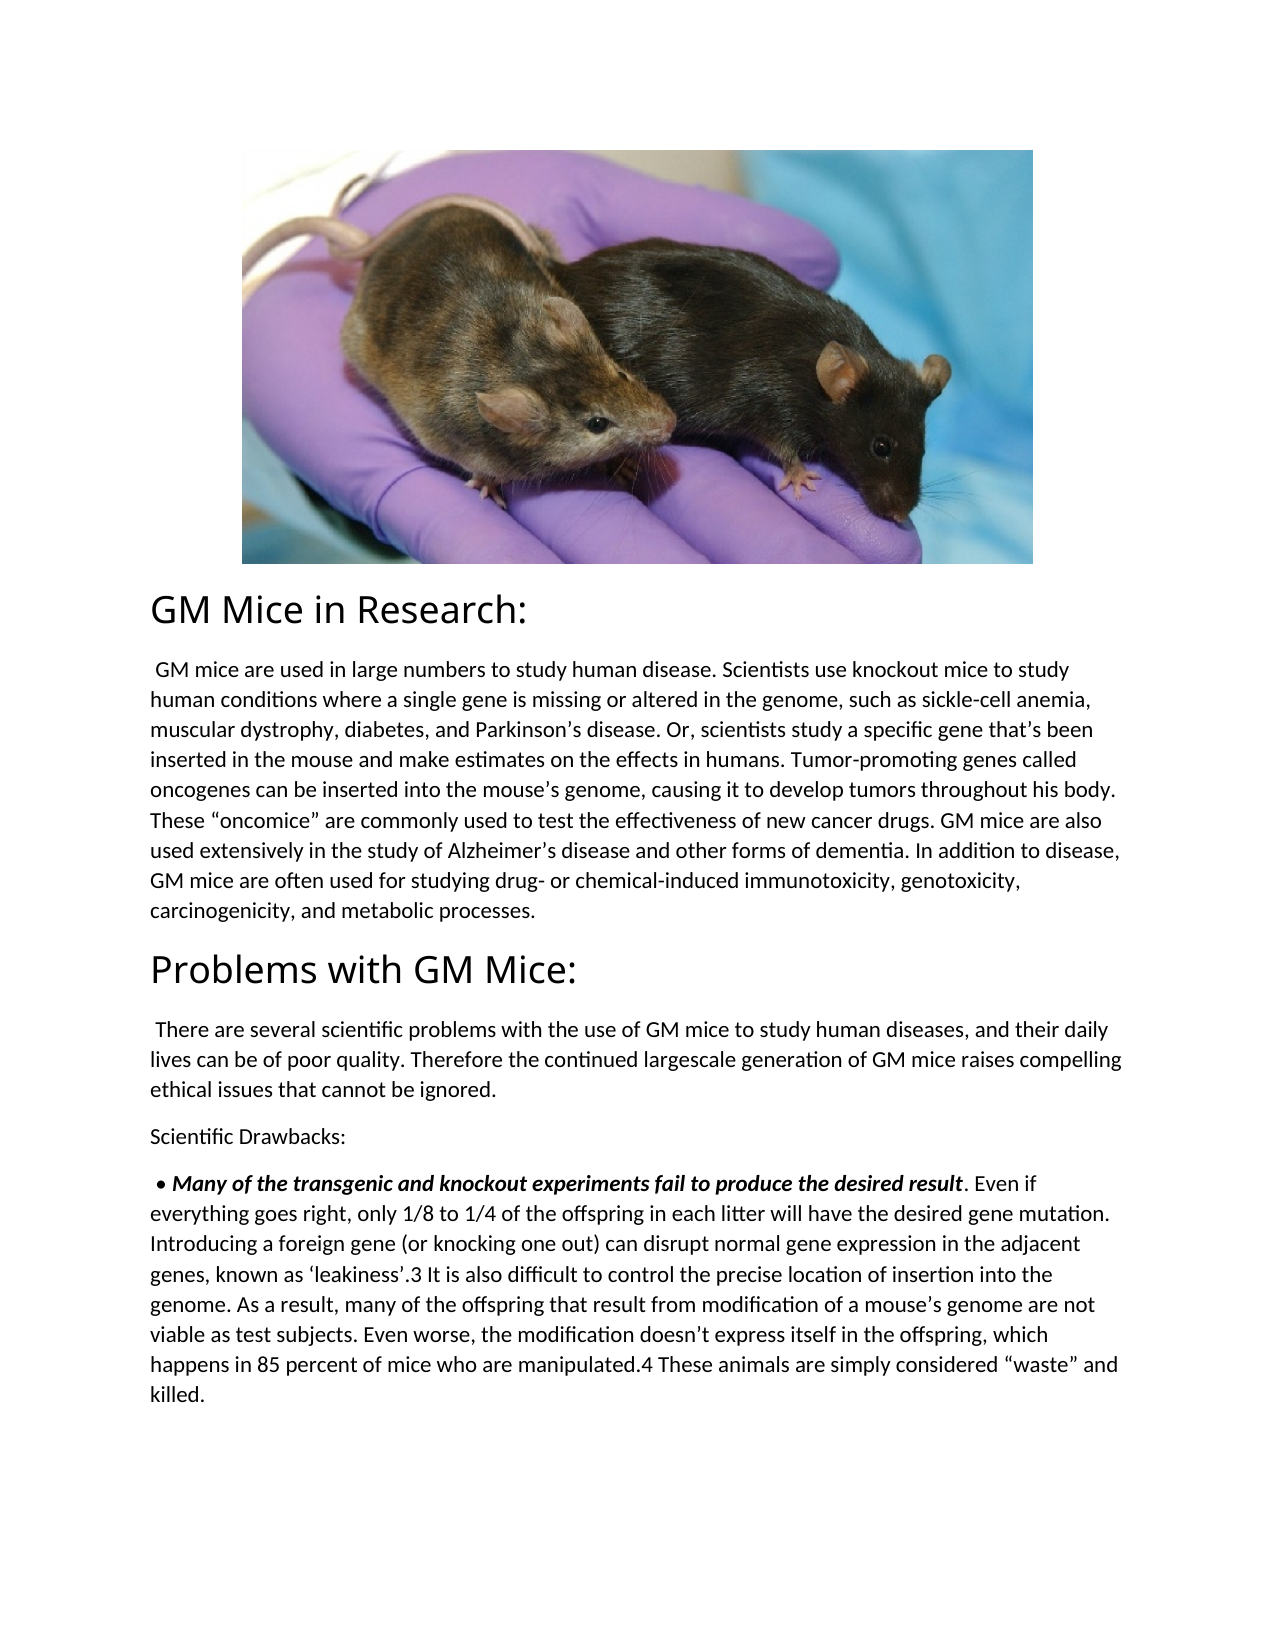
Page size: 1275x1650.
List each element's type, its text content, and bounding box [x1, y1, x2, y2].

text GM Mice in Research: [150, 583, 1125, 634]
text • Many of the transgenic and knockout experiments fail to produce the desired result. Even if everything goes right, only 1/8 to 1/4 of the offspring in each litter will have the desired gene mutation. Introducing a foreign gene (or knocking one out) can disrupt normal gene expression in the adjacent genes, known as ‘leakiness’.3 It is also difficult to control the precise location of insertion into the genome. As a result, many of the offspring that result from modification of a mouse’s genome are not viable as test subjects. Even worse, the modification doesn’t express itself in the offspring, which happens in 85 percent of mice who are manipulated.4 These animals are simply considered “waste” and killed. [150, 1169, 1125, 1409]
text Problems with GM Mice: [150, 943, 1125, 994]
text GM mice are used in large numbers to study human disease. Scientists use knockout mice to study human conditions where a single gene is missing or altered in the genome, such as sickle-cell anemia, muscular dystrophy, diabetes, and Parkinson’s disease. Or, scientists study a specific gene that’s been inserted in the mouse and make estimates on the effects in humans. Tumor-promoting genes called oncogenes can be inserted into the mouse’s genome, causing it to develop tumors throughout his body. These “oncomice” are commonly used to test the effectiveness of new cancer drugs. GM mice are also used extensively in the study of Alzheimer’s disease and other forms of dementia. In addition to disease, GM mice are often used for studying drug- or chemical-induced immunotoxicity, genotoxicity, carcinogenicity, and metabolic processes. [150, 655, 1125, 924]
text There are several scientific problems with the use of GM mice to study human diseases, and their daily lives can be of poor quality. Therefore the continued largescale generation of GM mice raises compelling ethical issues that cannot be ignored. [150, 1015, 1125, 1103]
text Scientific Drawbacks: [150, 1122, 1125, 1150]
picture [242, 150, 1033, 564]
